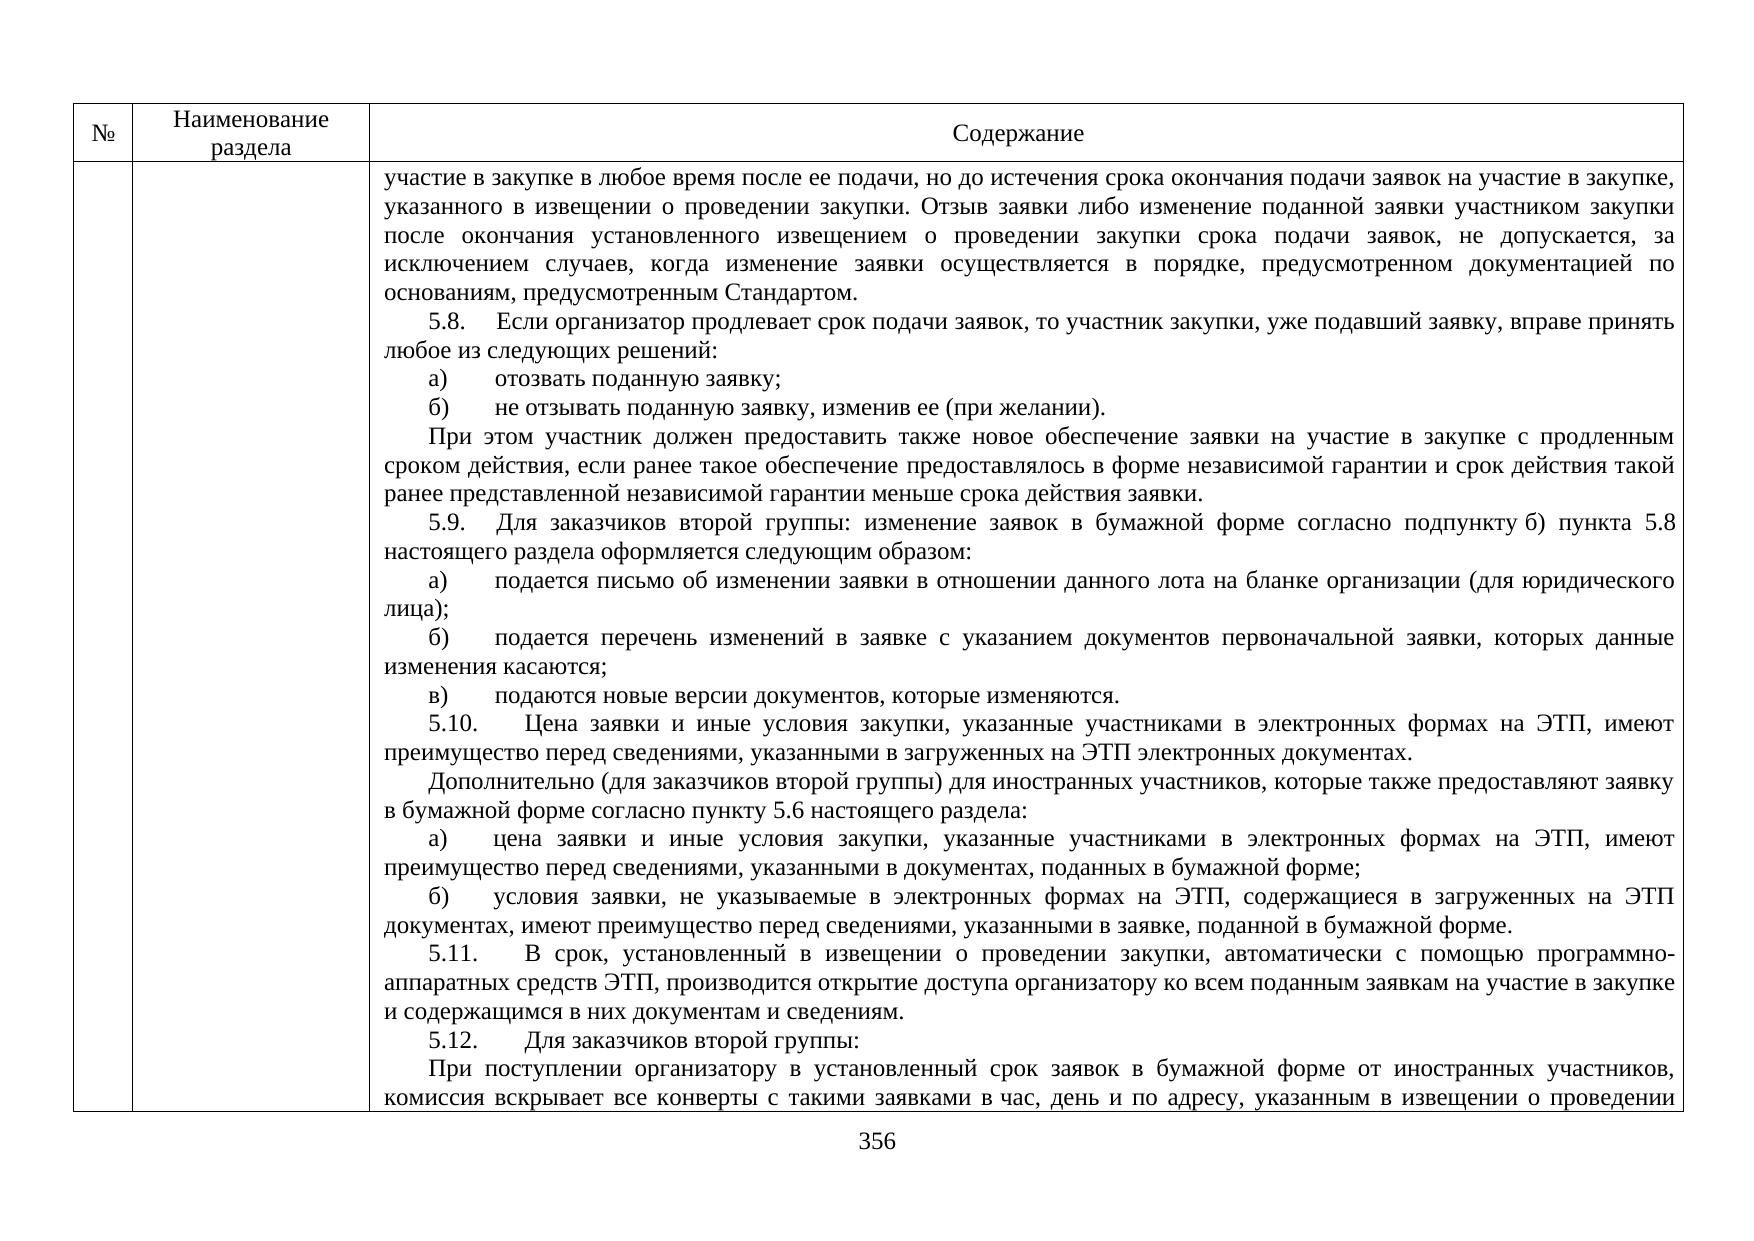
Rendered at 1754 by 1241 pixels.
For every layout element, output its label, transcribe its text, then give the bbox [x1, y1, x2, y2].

table_header Содержание [370, 104, 1683, 161]
table_header № [74, 104, 132, 161]
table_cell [133, 162, 369, 1111]
table_cell [74, 162, 132, 1111]
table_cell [370, 162, 1683, 1111]
table_header Наименование раздела [133, 104, 369, 161]
